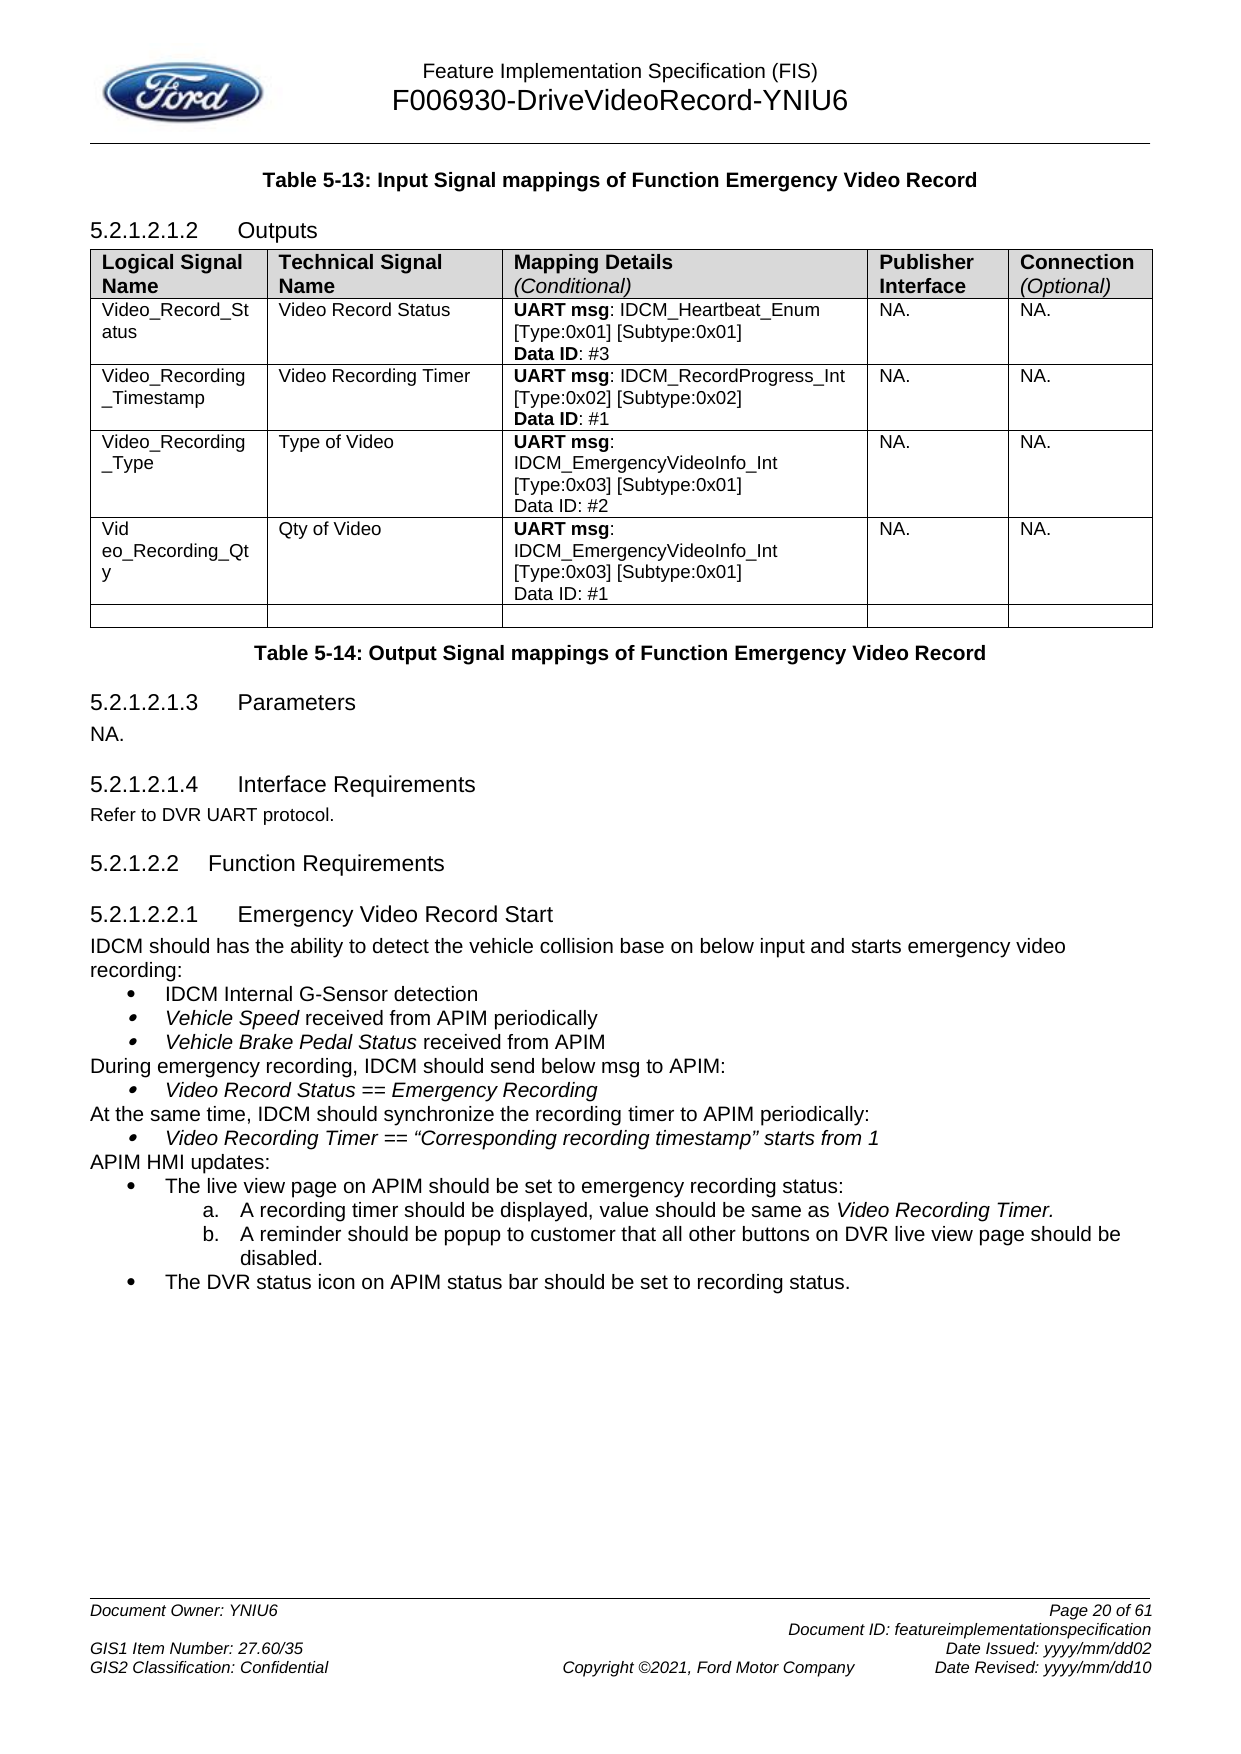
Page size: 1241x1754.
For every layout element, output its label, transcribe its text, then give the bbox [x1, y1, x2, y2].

table_header Connection (Optional) [1009, 250, 1152, 298]
subtitle Emergency Video Record Start [90, 901, 1150, 928]
table_cell NA. [868, 431, 1008, 517]
list The live view page on APIM should be set to emergency recording status: [127, 1174, 1150, 1198]
table_cell Video_Record_Status [91, 299, 267, 364]
table_cell Video_Recording_Qty [91, 518, 267, 604]
table_cell [268, 605, 502, 627]
subtitle Function Requirements [90, 850, 1150, 876]
table_cell NA. [868, 299, 1008, 364]
text At the same time, IDCM should synchronize the recording timer to APIM periodically: [90, 1102, 1150, 1126]
subtitle Interface Requirements [90, 771, 1150, 797]
list Vehicle Speed received from APIM periodically [127, 1006, 1150, 1030]
table_cell UART msg: IDCM_EmergencyVideoInfo_Int [Type:0x03] [Subtype:0x01] Data ID: #2 [503, 431, 867, 517]
picture [83, 43, 283, 143]
table_cell Video Recording Timer [268, 365, 502, 429]
table_cell UART msg: IDCM_Heartbeat_Enum [Type:0x01] [Subtype:0x01] Data ID: #3 [503, 299, 867, 364]
table_cell NA. [868, 518, 1008, 604]
table_header Publisher Interface [868, 250, 1008, 298]
table_cell Type of Video [268, 431, 502, 517]
list A reminder should be popup to customer that all other buttons on DVR live view page should be disabled. [202, 1222, 1150, 1270]
table_cell UART msg: IDCM_EmergencyVideoInfo_Int [Type:0x03] [Subtype:0x01] Data ID: #1 [503, 518, 867, 604]
table_cell NA. [1009, 299, 1152, 364]
list IDCM Internal G-Sensor detection [127, 982, 1150, 1006]
table_cell NA. [1009, 431, 1152, 517]
text APIM HMI updates: [90, 1150, 1150, 1174]
list Video Record Status == Emergency Recording [127, 1078, 1150, 1102]
table_header Mapping Details (Conditional) [503, 250, 867, 298]
text Refer to DVR UART protocol. [90, 803, 1150, 825]
table_cell [868, 605, 1008, 627]
subtitle Parameters [90, 689, 1150, 716]
table_cell NA. [1009, 365, 1152, 429]
table_cell UART msg: IDCM_RecordProgress_Int [Type:0x02] [Subtype:0x02] Data ID: #1 [503, 365, 867, 429]
subtitle Outputs [90, 217, 1150, 243]
text NA. [90, 722, 1150, 746]
table_cell [503, 605, 867, 627]
table_header Logical Signal Name [91, 250, 267, 298]
table_cell NA. [1009, 518, 1152, 604]
table_cell Qty of Video [268, 518, 502, 604]
table_cell Video_Recording_Timestamp [91, 365, 267, 429]
list Vehicle Brake Pedal Status received from APIM [127, 1030, 1150, 1054]
text During emergency recording, IDCM should send below msg to APIM: [90, 1054, 1150, 1078]
table_cell [1009, 605, 1152, 627]
table_cell Video_Recording_Type [91, 431, 267, 517]
table_header Technical Signal Name [268, 250, 502, 298]
list The DVR status icon on APIM status bar should be set to recording status. [127, 1270, 1150, 1294]
text IDCM should has the ability to detect the vehicle collision base on below input and starts emergency video recording: [90, 934, 1150, 982]
list A recording timer should be displayed, value should be same as Video Recording Timer. [202, 1198, 1150, 1222]
table_cell Video Record Status [268, 299, 502, 364]
table_cell NA. [868, 365, 1008, 429]
table_cell [91, 605, 267, 627]
list Video Recording Timer == “Corresponding recording timestamp” starts from 1 [127, 1126, 1150, 1150]
